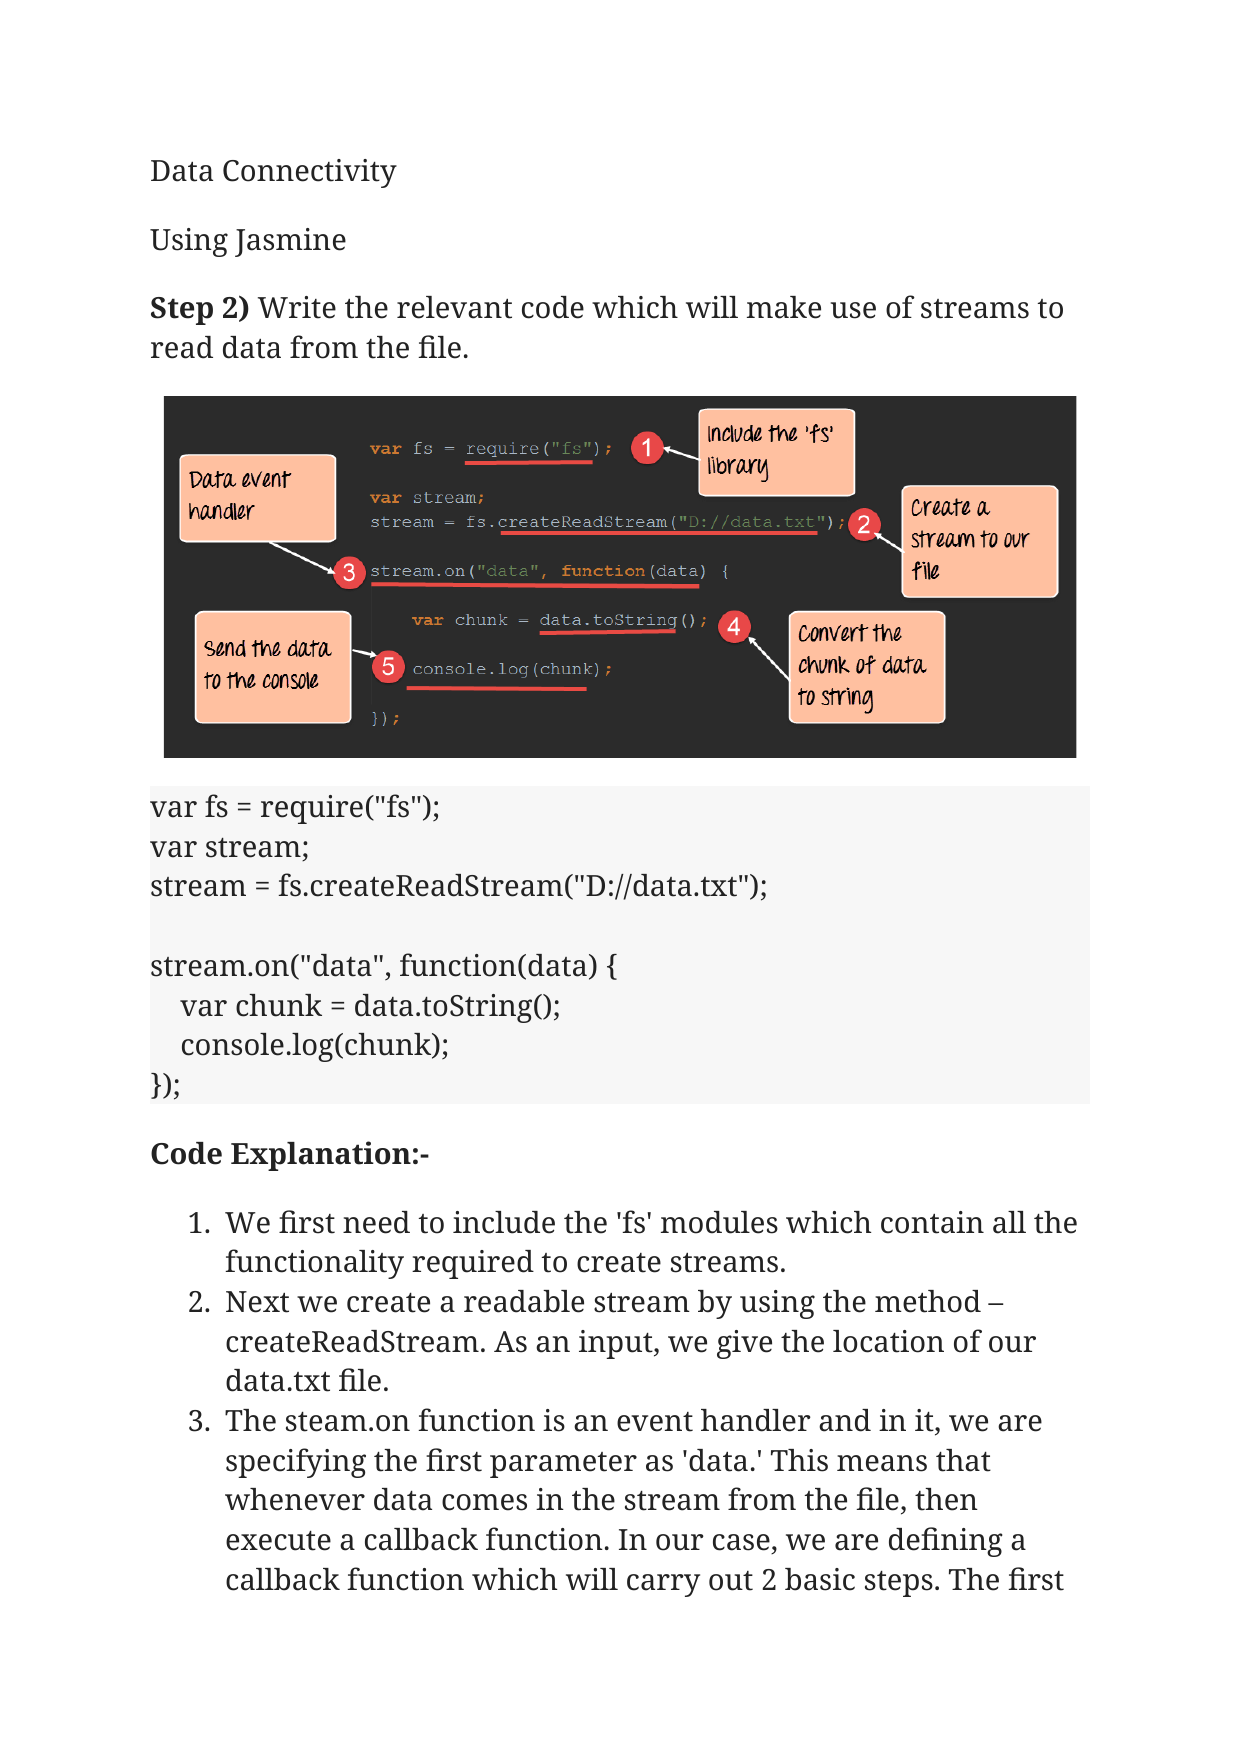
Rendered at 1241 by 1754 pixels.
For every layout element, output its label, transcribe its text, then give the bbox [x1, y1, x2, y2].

text var chunk = data.toString(); [150, 985, 1090, 1024]
text Data Connectivity [150, 150, 1090, 190]
text stream = fs.createReadStream("D://data.txt"); [150, 866, 1090, 905]
picture [163, 396, 1077, 758]
text console.log(chunk); [150, 1024, 1090, 1064]
text Using Jasmine [150, 219, 1090, 258]
text var fs = require("fs"); [150, 786, 1090, 826]
text Step 2) Write the relevant code which will make use of streams to read data from the file. [150, 288, 1090, 367]
text Code Explanation:- [150, 1133, 1090, 1173]
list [187, 1400, 1090, 1599]
list We first need to include the 'fs' modules which contain all the functionality required to create streams. [187, 1202, 1090, 1281]
text var stream; [150, 826, 1090, 866]
text stream.on("data", function(data) { [150, 945, 1090, 985]
list Next we create a readable stream by using the method – createReadStream. As an input, we give the location of our data.txt file. [187, 1281, 1090, 1400]
text }); [150, 1064, 1090, 1104]
